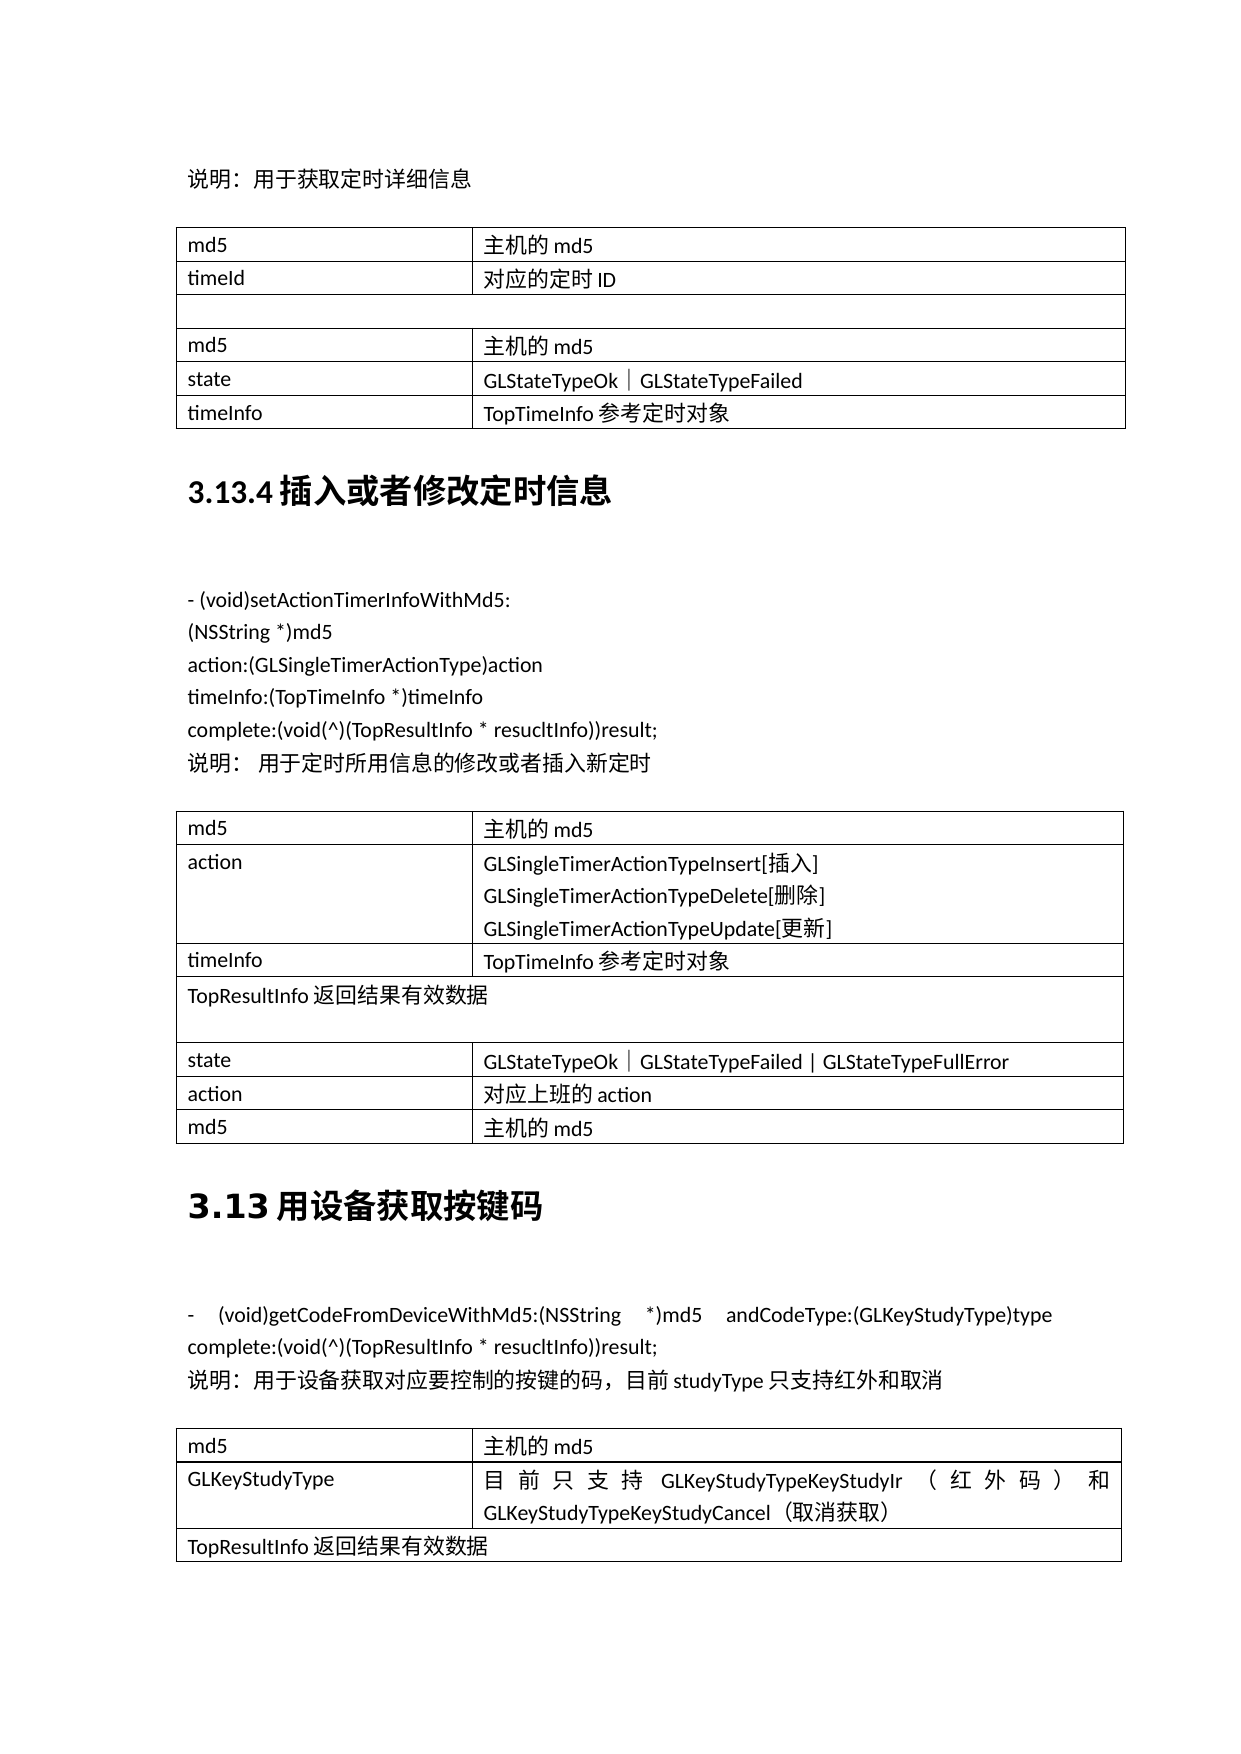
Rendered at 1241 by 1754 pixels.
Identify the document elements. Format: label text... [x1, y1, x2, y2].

table_cell timeInfo [177, 396, 472, 428]
table_cell TopResultInfo 返回结果有效数据 [177, 977, 1123, 1042]
table_cell md5 [177, 1110, 472, 1143]
table_cell TopResultInfo 返回结果有效数据 [177, 1529, 1121, 1561]
table_cell timeId [177, 262, 472, 294]
text complete:(void(^)(TopResultInfo * resucltInfo))result; [187, 713, 1053, 746]
table_cell GLSingleTimerActionTypeInsert[插入] GLSingleTimerActionTypeDelete[删除] GLSingleTimerActionTypeUpdate[更新] [473, 845, 1123, 943]
text action:(GLSingleTimerActionType)action [187, 648, 1053, 681]
subtitle 3.13用设备获取按键码 [187, 1171, 1053, 1236]
text - (void)setActionTimerInfoWithMd5: [187, 583, 1053, 616]
table_cell GLStateTypeOk｜GLStateTypeFailed [473, 362, 1125, 395]
text 说明： 用于定时所用信息的修改或者插入新定时 [187, 746, 1053, 778]
table_cell GLStateTypeOk｜GLStateTypeFailed | GLStateTypeFullError [473, 1043, 1123, 1076]
table_header md5 [177, 1429, 472, 1461]
table_cell 主机的md5 [473, 1110, 1123, 1143]
table_cell action [177, 845, 472, 943]
subtitle 3.13.4插入或者修改定时信息 [187, 456, 1053, 521]
table_header 主机的md5 [473, 812, 1123, 844]
table_header md5 [177, 812, 472, 844]
table_header 主机的md5 [473, 1429, 1121, 1461]
table_cell TopTimeInfo 参考定时对象 [473, 944, 1123, 976]
table_cell state [177, 362, 472, 395]
table_cell action [177, 1077, 472, 1109]
table_cell 主机的md5 [473, 329, 1125, 361]
text 说明：用于获取定时详细信息 [187, 162, 1053, 194]
table_header 主机的md5 [473, 228, 1125, 261]
table_cell state [177, 1043, 472, 1076]
table_cell 对应的定时ID [473, 262, 1125, 294]
table_cell md5 [177, 329, 472, 361]
text - (void)getCodeFromDeviceWithMd5:(NSString *)md5 andCodeType:(GLKeyStudyType)type complete:(void(^)(TopResultInfo * resucltInfo))result; [187, 1298, 1053, 1363]
table_header md5 [177, 228, 472, 261]
table_cell 目前只支持GLKeyStudyTypeKeyStudyIr（红外码）和GLKeyStudyTypeKeyStudyCancel（取消获取） [473, 1463, 1121, 1527]
text (NSString *)md5 [187, 616, 1053, 648]
table_cell timeInfo [177, 944, 472, 976]
text 说明：用于设备获取对应要控制的按键的码，目前studyType 只支持红外和取消 [187, 1363, 1053, 1395]
table_cell [177, 295, 1125, 328]
table_cell TopTimeInfo 参考定时对象 [473, 396, 1125, 428]
text timeInfo:(TopTimeInfo *)timeInfo [187, 681, 1053, 713]
table_cell GLKeyStudyType [177, 1463, 472, 1527]
table_cell 对应上班的action [473, 1077, 1123, 1109]
